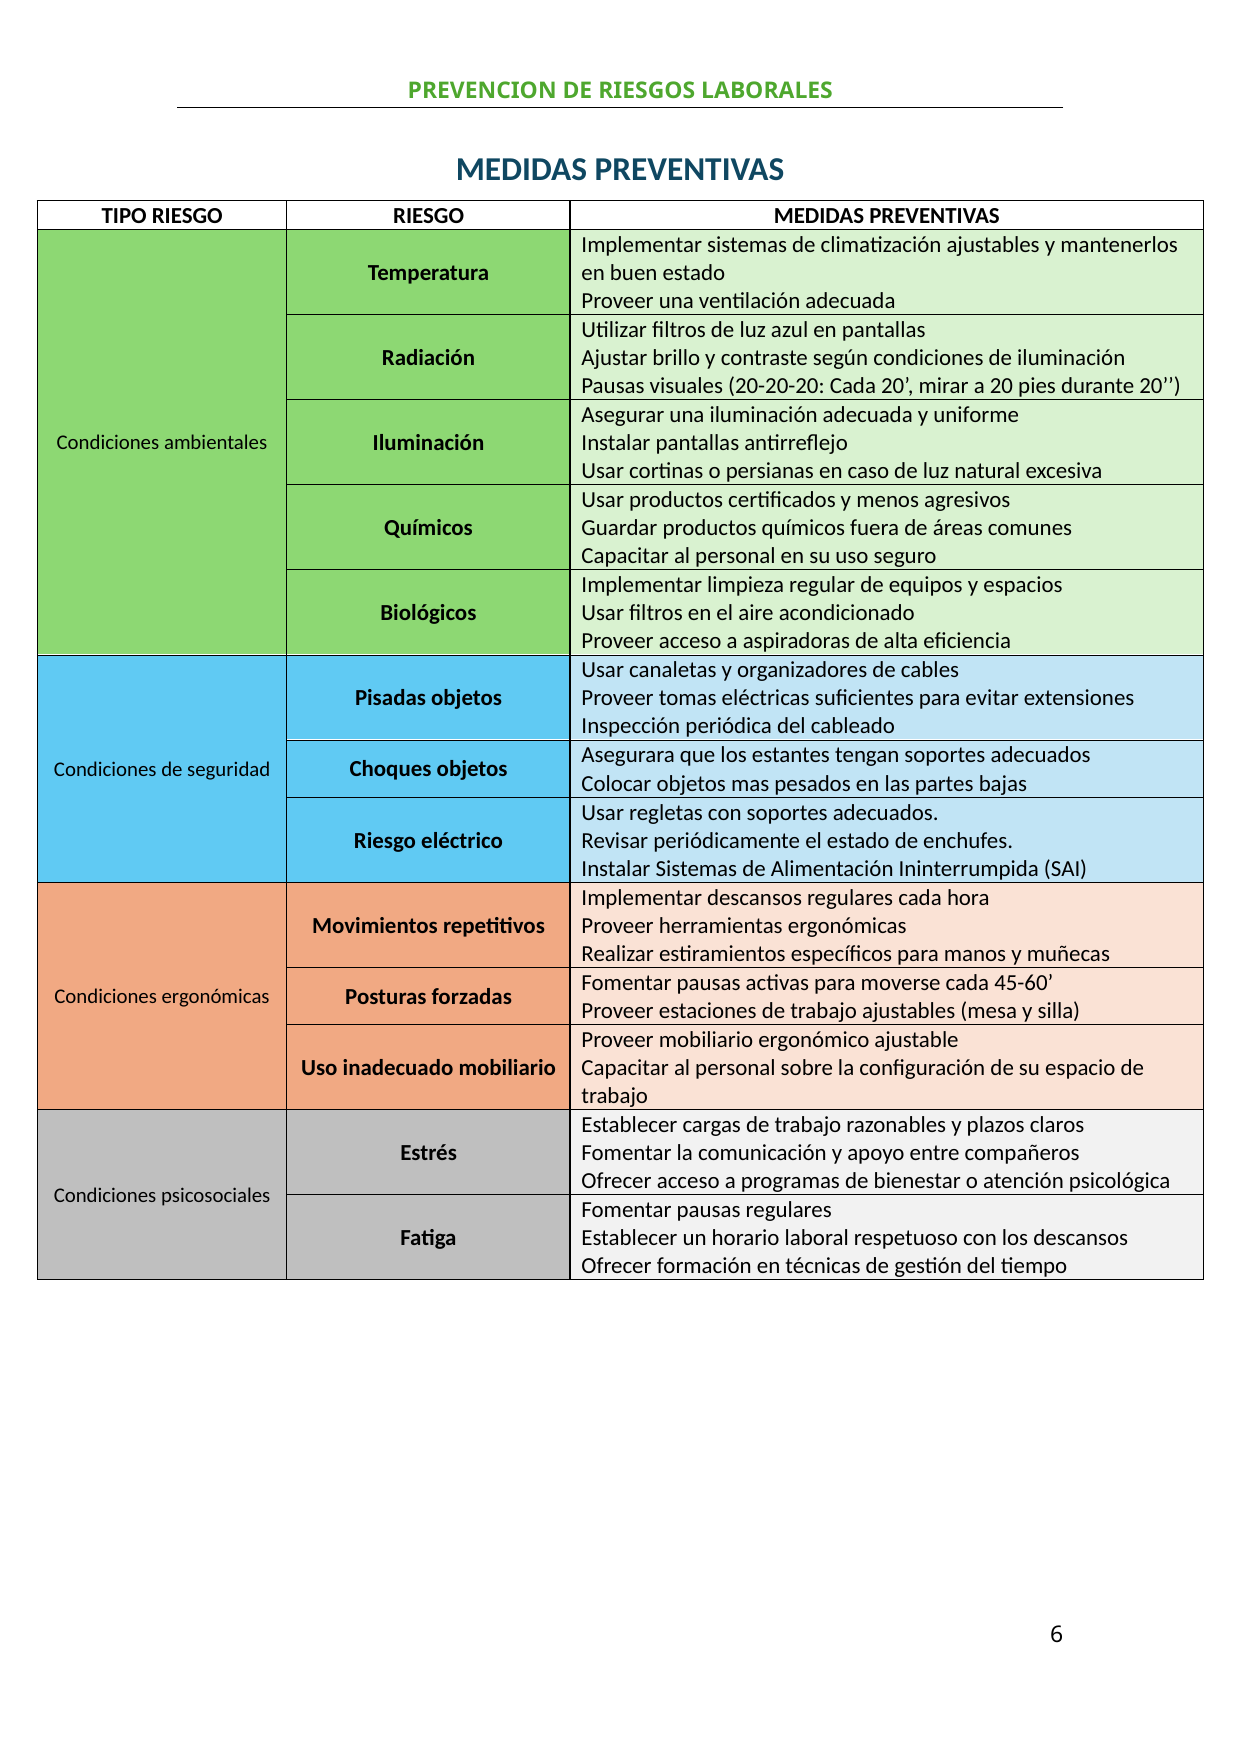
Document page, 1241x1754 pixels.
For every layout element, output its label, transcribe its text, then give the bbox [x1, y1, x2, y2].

table_cell Posturas forzadas [287, 968, 569, 1024]
table_cell Condiciones de seguridad [38, 656, 286, 882]
table_cell Choques objetos [287, 741, 569, 797]
table_cell Estrés [287, 1110, 569, 1194]
table_cell Establecer cargas de trabajo razonables y plazos claros Fomentar la comunicación y apoyo entre compañeros Ofrecer acceso a programas de bienestar o atención psicológica [571, 1110, 1203, 1194]
table_cell Implementar limpieza regular de equipos y espacios Usar filtros en el aire acondicionado Proveer acceso a aspiradoras de alta eficiencia [571, 570, 1203, 654]
table_cell Temperatura [287, 230, 569, 314]
table_cell Iluminación [287, 400, 569, 484]
table_header MEDIDAS PREVENTIVAS [571, 201, 1203, 229]
table_cell Asegurara que los estantes tengan soportes adecuados Colocar objetos mas pesados en las partes bajas [571, 741, 1203, 797]
table_cell Condiciones ambientales [38, 230, 286, 654]
table_cell Usar regletas con soportes adecuados. Revisar periódicamente el estado de enchufes. Instalar Sistemas de Alimentación Ininterrumpida (SAI) [571, 798, 1203, 882]
table_cell Radiación [287, 315, 569, 399]
table_cell Utilizar filtros de luz azul en pantallas Ajustar brillo y contraste según condiciones de iluminación Pausas visuales (20-20-20: Cada 20’, mirar a 20 pies durante 20’’) [571, 315, 1203, 399]
table_cell Usar productos certificados y menos agresivos Guardar productos químicos fuera de áreas comunes Capacitar al personal en su uso seguro [571, 485, 1203, 569]
table_cell Movimientos repetitivos [287, 883, 569, 967]
table_cell Usar canaletas y organizadores de cables Proveer tomas eléctricas suficientes para evitar extensiones Inspección periódica del cableado [571, 656, 1203, 739]
table_cell Fomentar pausas regulares Establecer un horario laboral respetuoso con los descansos Ofrecer formación en técnicas de gestión del tiempo [571, 1195, 1203, 1279]
table_cell Biológicos [287, 570, 569, 654]
table_cell Implementar descansos regulares cada hora Proveer herramientas ergonómicas Realizar estiramientos específicos para manos y muñecas [571, 883, 1203, 967]
table_cell Asegurar una iluminación adecuada y uniforme Instalar pantallas antirreflejo Usar cortinas o persianas en caso de luz natural excesiva [571, 400, 1203, 484]
table_cell Condiciones psicosociales [38, 1110, 286, 1279]
table_cell Fatiga [287, 1195, 569, 1279]
table_cell Uso inadecuado mobiliario [287, 1025, 569, 1109]
table_cell Fomentar pausas activas para moverse cada 45-60’ Proveer estaciones de trabajo ajustables (mesa y silla) [571, 968, 1203, 1024]
subtitle MEDIDAS PREVENTIVAS [177, 148, 1063, 188]
table_header RIESGO [287, 201, 569, 229]
table_cell Químicos [287, 485, 569, 569]
table_cell Implementar sistemas de climatización ajustables y mantenerlos en buen estado Proveer una ventilación adecuada [571, 230, 1203, 314]
table_cell Pisadas objetos [287, 656, 569, 739]
table_cell Riesgo eléctrico [287, 798, 569, 882]
table_cell Proveer mobiliario ergonómico ajustable Capacitar al personal sobre la configuración de su espacio de trabajo [571, 1025, 1203, 1109]
table_header TIPO RIESGO [38, 201, 286, 229]
table_cell Condiciones ergonómicas [38, 883, 286, 1109]
